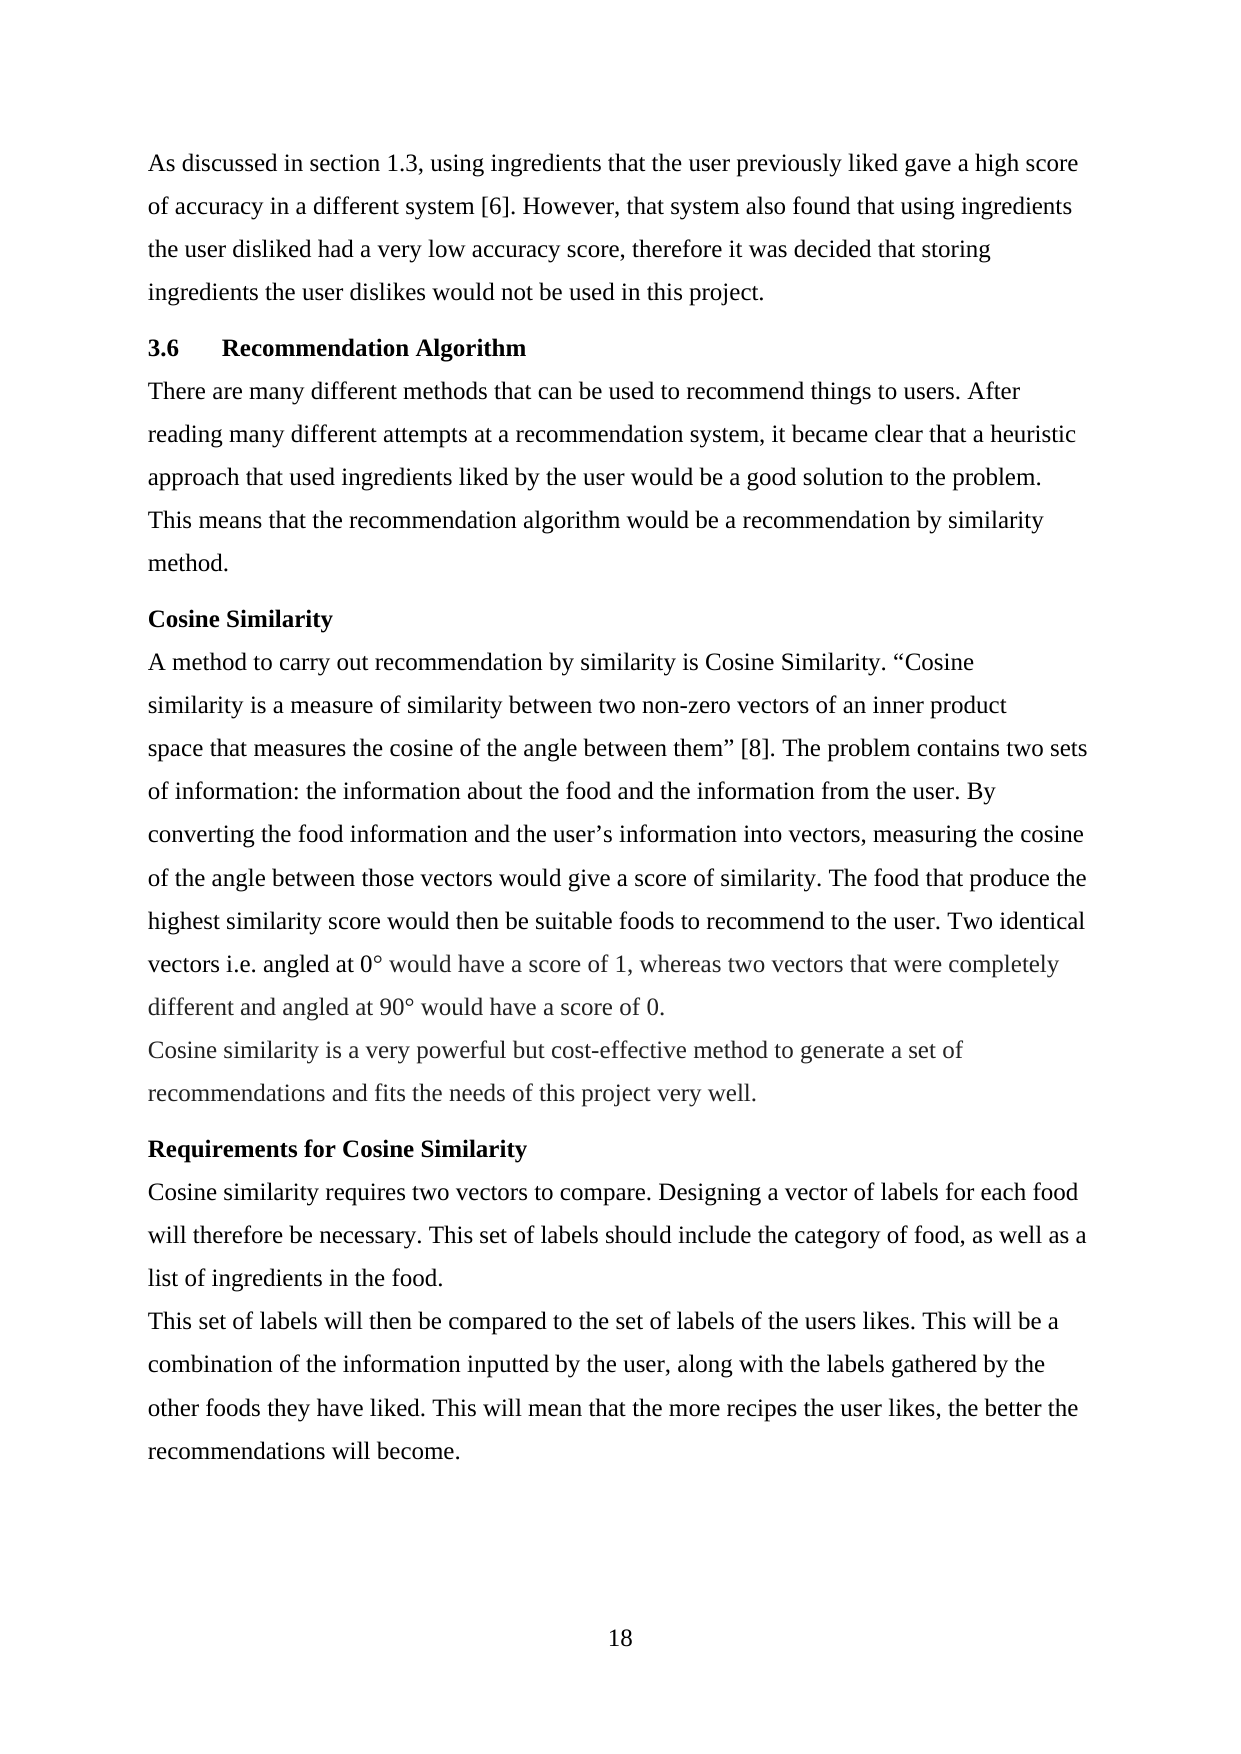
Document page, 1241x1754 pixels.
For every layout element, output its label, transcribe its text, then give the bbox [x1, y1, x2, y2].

text As discussed in section 1.3, using ingredients that the user previously liked gave a high score of accuracy in a different system [6]. However, that system also found that using ingredients the user disliked had a very low accuracy score, therefore it was decided that storing ingredients the user dislikes would not be used in this project. [148, 148, 1092, 306]
text Cosine similarity requires two vectors to compare. Designing a vector of labels for each food will therefore be necessary. This set of labels should include the category of food, as well as a list of ingredients in the food. [148, 1177, 1092, 1292]
text This set of labels will then be compared to the set of labels of the users likes. This will be a combination of the information inputted by the user, along with the labels gathered by the other foods they have liked. This will mean that the more recipes the user likes, the better the recommendations will become. [148, 1306, 1092, 1464]
text Requirements for Cosine Similarity [148, 1134, 1092, 1163]
text A method to carry out recommendation by similarity is Cosine Similarity. “Cosine similarity is a measure of similarity between two non-zero vectors of an inner product space that measures the cosine of the angle between them” [8]. The problem contains two sets of information: the information about the food and the information from the user. By converting the food information and the user’s information into vectors, measuring the cosine of the angle between those vectors would give a score of similarity. The food that produce the highest similarity score would then be suitable foods to recommend to the user. Two identical vectors i.e. angled at 0° would have a score of 1, whereas two vectors that were completely different and angled at 90° would have a score of 0. [148, 647, 1092, 1021]
text Cosine similarity is a very powerful but cost-effective method to generate a set of recommendations and fits the needs of this project very well. [148, 1035, 1092, 1107]
text There are many different methods that can be used to recommend things to users. After reading many different attempts at a recommendation system, it became clear that a heuristic approach that used ingredients liked by the user would be a good solution to the problem. This means that the recommendation algorithm would be a recommendation by similarity method. [148, 376, 1092, 577]
text Recommendation Algorithm [148, 333, 1092, 361]
text Cosine Similarity [148, 604, 1092, 633]
